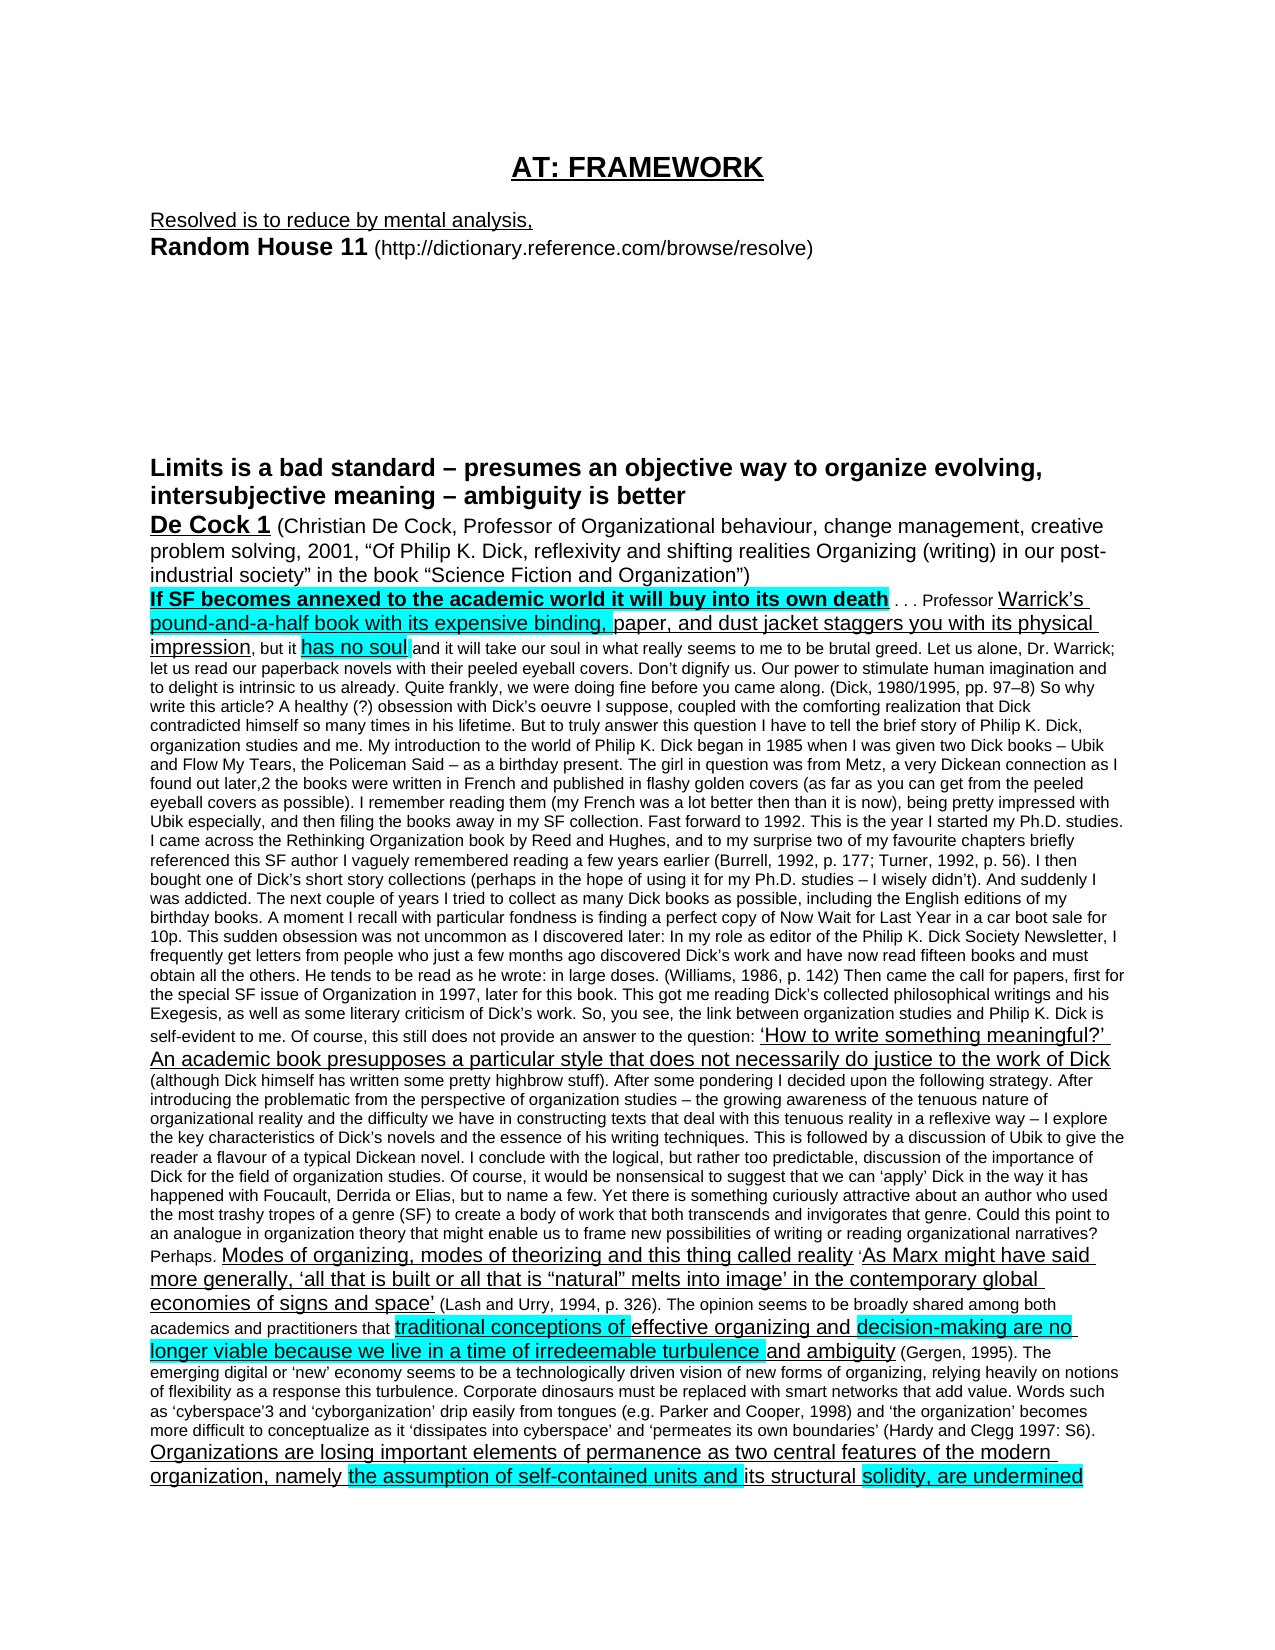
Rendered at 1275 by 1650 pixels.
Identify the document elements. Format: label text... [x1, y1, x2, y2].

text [150, 587, 1125, 1488]
text De Cock 1 (Christian De Cock, Professor of Organizational behaviour, change management, creative problem solving, 2001, “Of Philip K. Dick, reflexivity and shifting realities Organizing (writing) in our post-industrial society” in the book “Science Fiction and Organization”) [150, 510, 1125, 587]
text Resolved is to reduce by mental analysis, [150, 208, 1125, 232]
text Limits is a bad standard – presumes an objective way to organize evolving, intersubjective meaning – ambiguity is better [150, 453, 1125, 510]
text at: Framework [150, 150, 1125, 183]
text Random House 11 (http://dictionary.reference.com/browse/resolve) [150, 232, 1125, 260]
